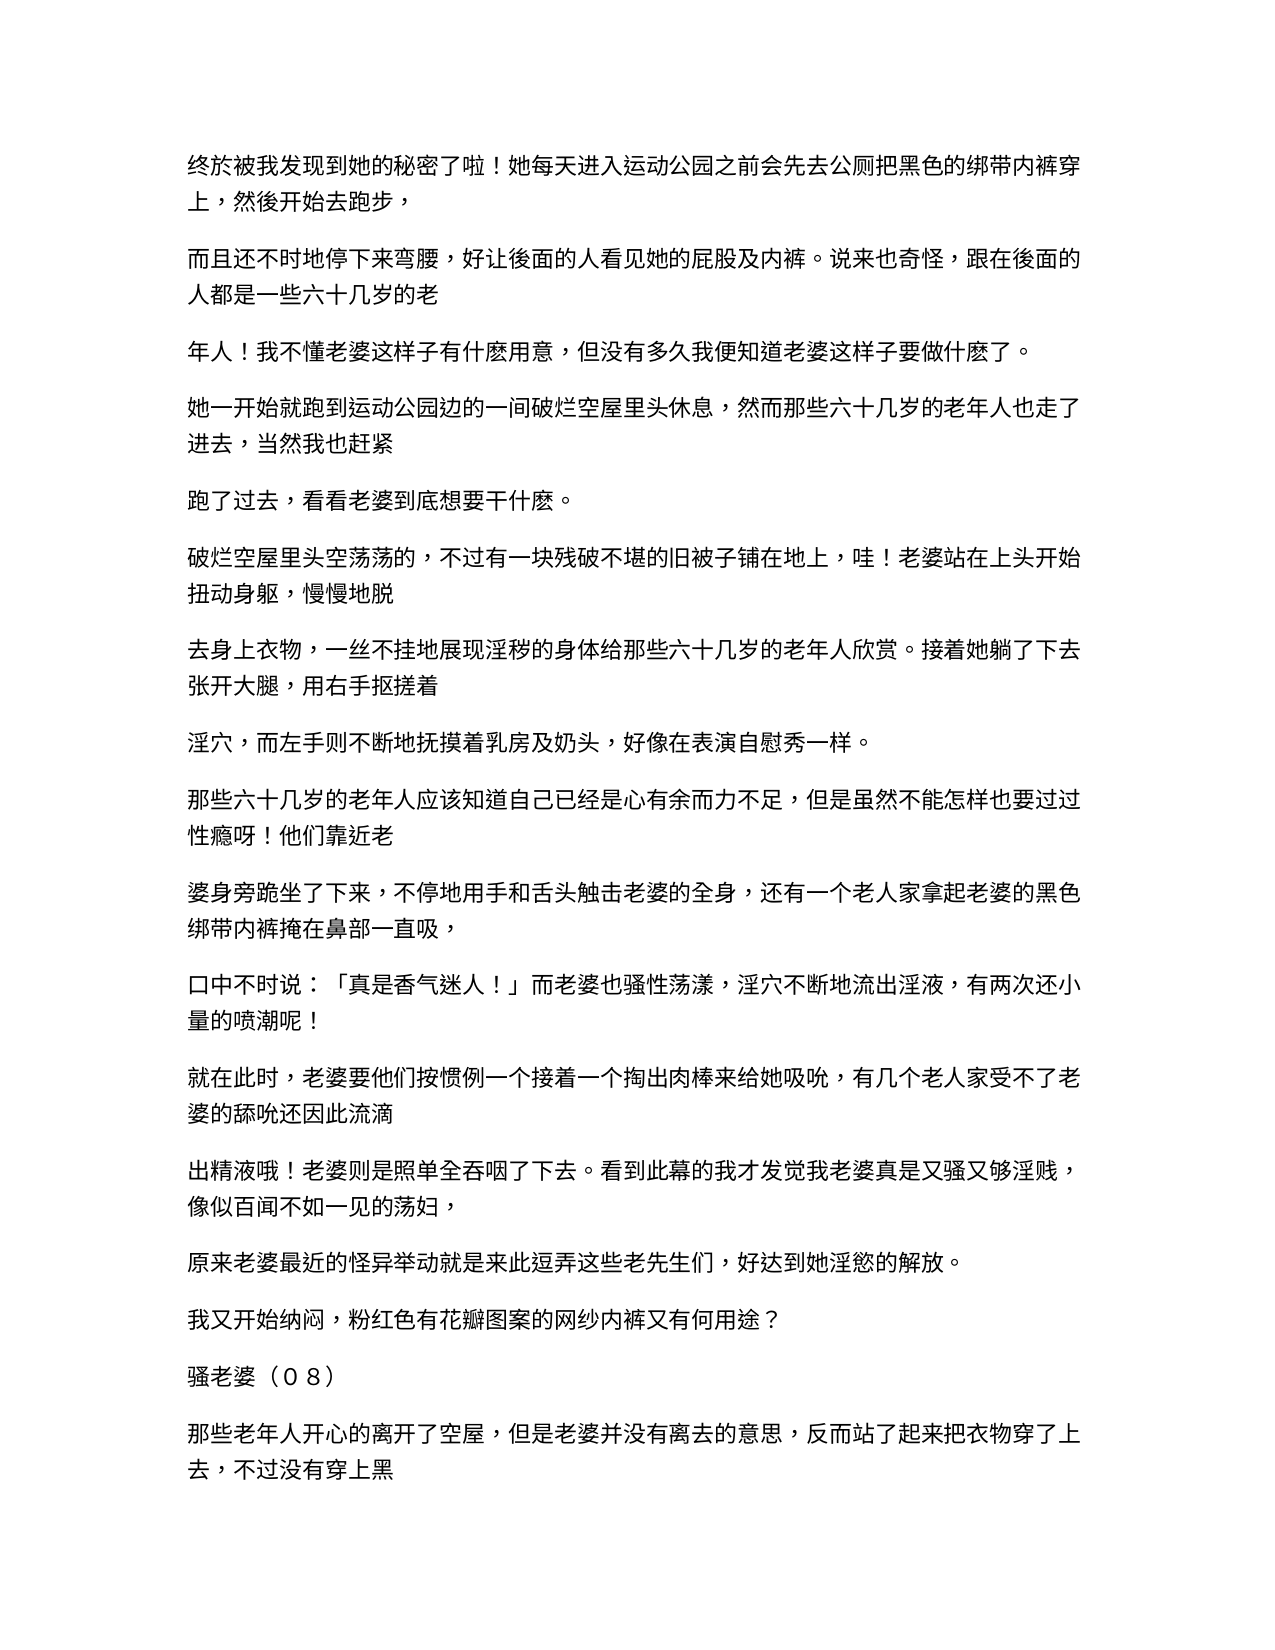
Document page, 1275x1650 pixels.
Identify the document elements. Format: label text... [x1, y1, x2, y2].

text 那些老年人开心的离开了空屋，但是老婆并没有离去的意思，反而站了起来把衣物穿了上去，不过没有穿上黑 [187, 1418, 1087, 1485]
text 骚老婆（０８） [187, 1361, 1087, 1392]
text 就在此时，老婆要他们按惯例一个接着一个掏出肉棒来给她吸吮，有几个老人家受不了老婆的舔吮还因此流滴 [187, 1062, 1087, 1129]
text 我又开始纳闷，粉红色有花瓣图案的网纱内裤又有何用途？ [187, 1304, 1087, 1335]
text 终於被我发现到她的秘密了啦！她每天进入运动公园之前会先去公厕把黑色的绑带内裤穿上，然後开始去跑步， [187, 150, 1087, 217]
text 原来老婆最近的怪异举动就是来此逗弄这些老先生们，好达到她淫慾的解放。 [187, 1247, 1087, 1279]
text 婆身旁跪坐了下来，不停地用手和舌头触击老婆的全身，还有一个老人家拿起老婆的黑色绑带内裤掩在鼻部一直吸， [187, 877, 1087, 944]
text 去身上衣物，一丝不挂地展现淫秽的身体给那些六十几岁的老年人欣赏。接着她躺了下去张开大腿，用右手抠搓着 [187, 634, 1087, 702]
text 年人！我不懂老婆这样子有什麽用意，但没有多久我便知道老婆这样子要做什麽了。 [187, 335, 1087, 367]
text 她一开始就跑到运动公园边的一间破烂空屋里头休息，然而那些六十几岁的老年人也走了进去，当然我也赶紧 [187, 392, 1087, 459]
text 破烂空屋里头空荡荡的，不过有一块残破不堪的旧被子铺在地上，哇！老婆站在上头开始扭动身躯，慢慢地脱 [187, 542, 1087, 609]
text 那些六十几岁的老年人应该知道自己已经是心有余而力不足，但是虽然不能怎样也要过过性瘾呀！他们靠近老 [187, 784, 1087, 851]
text 出精液哦！老婆则是照单全吞咽了下去。看到此幕的我才发觉我老婆真是又骚又够淫贱，像似百闻不如一见的荡妇， [187, 1155, 1087, 1222]
text 淫穴，而左手则不断地抚摸着乳房及奶头，好像在表演自慰秀一样。 [187, 727, 1087, 758]
text 跑了过去，看看老婆到底想要干什麽。 [187, 485, 1087, 516]
text 口中不时说：「真是香气迷人！」而老婆也骚性荡漾，淫穴不断地流出淫液，有两次还小量的喷潮呢！ [187, 969, 1087, 1036]
text 而且还不时地停下来弯腰，好让後面的人看见她的屁股及内裤。说来也奇怪，跟在後面的人都是一些六十几岁的老 [187, 243, 1087, 310]
